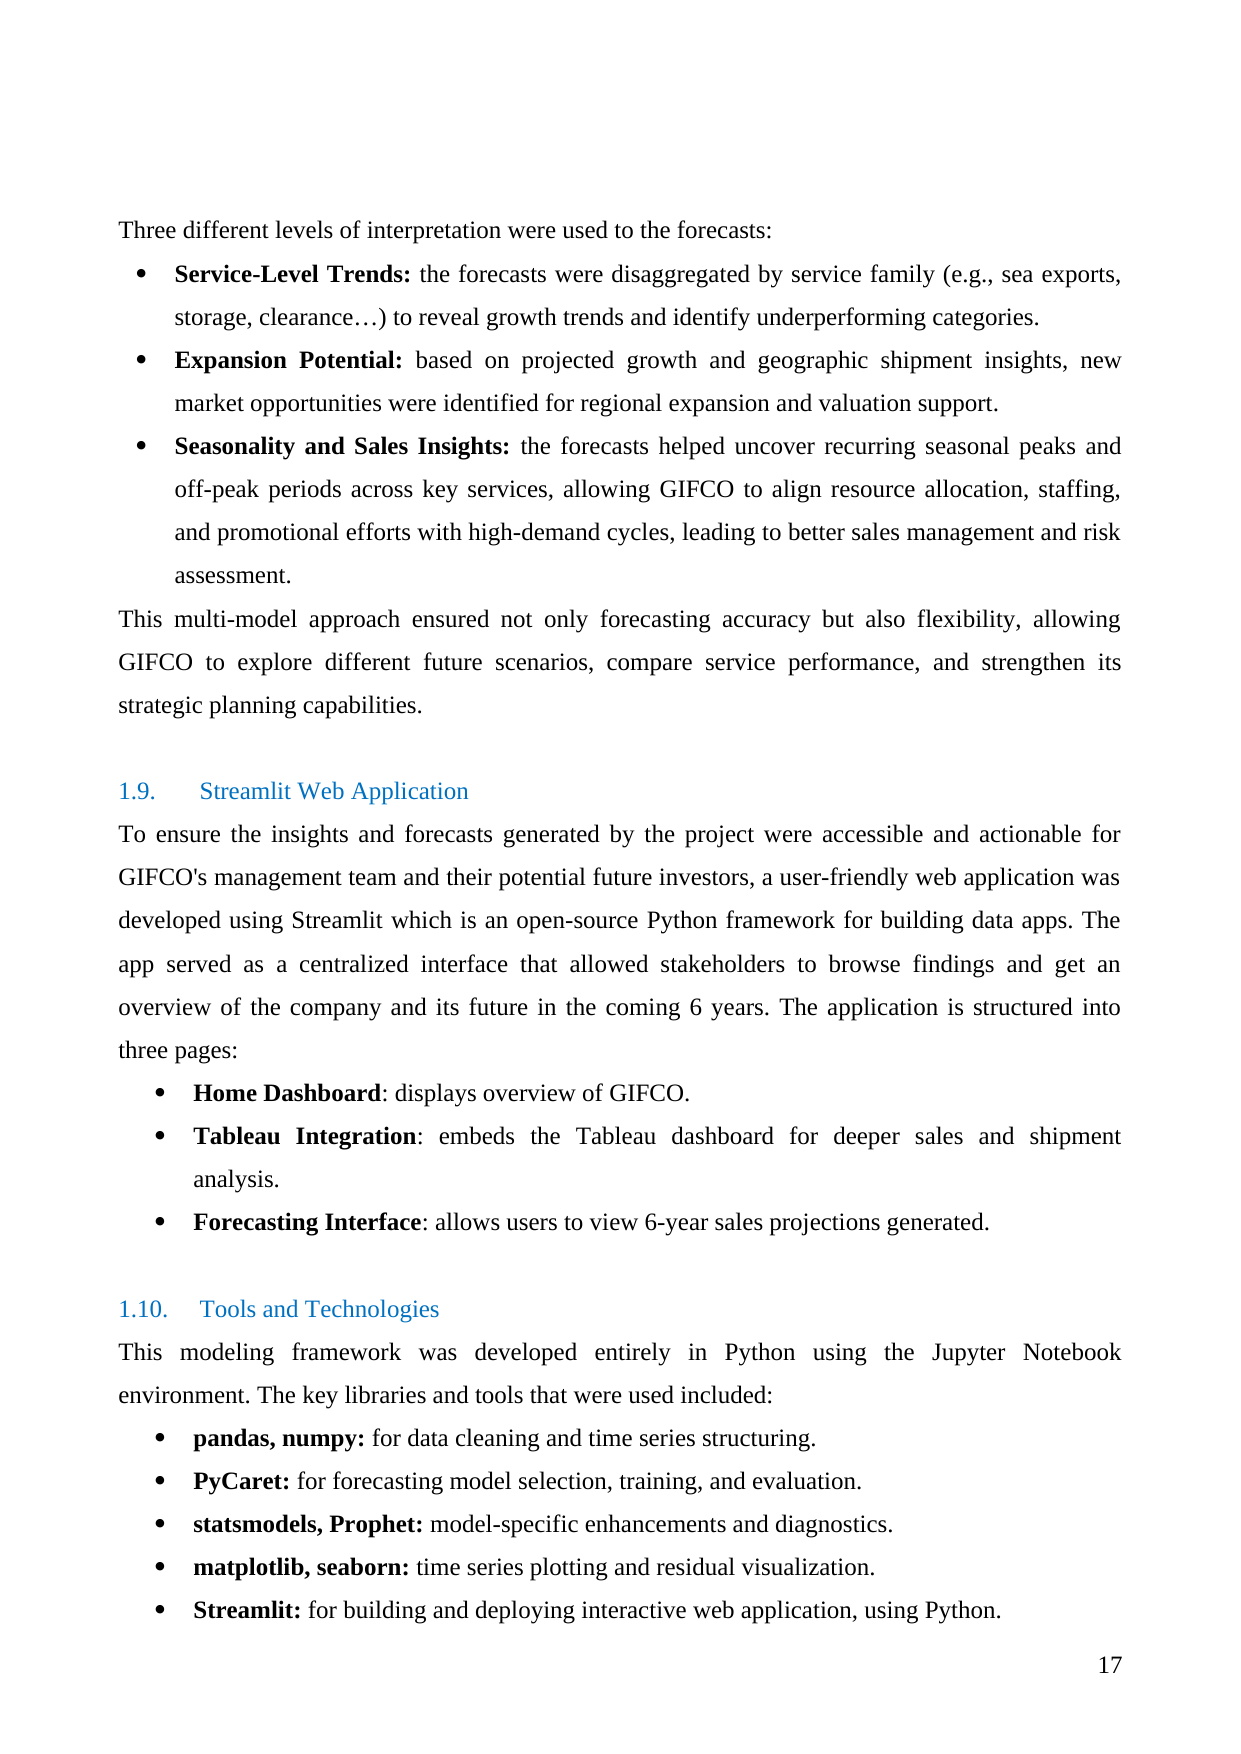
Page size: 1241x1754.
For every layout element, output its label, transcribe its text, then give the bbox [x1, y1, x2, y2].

list statsmodels, Prophet: model-specific enhancements and diagnostics. [156, 1509, 1122, 1538]
list Forecasting Interface: allows users to view 6-year sales projections generated. [156, 1207, 1122, 1236]
text Three different levels of interpretation were used to the forecasts: [118, 216, 1122, 244]
list Tableau Integration: embeds the Tableau dashboard for deeper sales and shipment analysis. [156, 1121, 1122, 1193]
list Streamlit Web Application [118, 776, 1122, 805]
list Service-Level Trends: the forecasts were disaggregated by service family (e.g., sea exports, storage, clearance…) to reveal growth trends and identify underperforming categories. [137, 259, 1122, 331]
list Tools and Technologies [118, 1294, 1122, 1322]
list matplotlib, seaborn: time series plotting and residual visualization. [156, 1552, 1122, 1581]
list Seasonality and Sales Insights: the forecasts helped uncover recurring seasonal peaks and off-peak periods across key services, allowing GIFCO to align resource allocation, staffing, and promotional efforts with high-demand cycles, leading to better sales management and risk assessment. [137, 431, 1122, 589]
list pandas, numpy: for data cleaning and time series structuring. [156, 1423, 1122, 1452]
list Streamlit: for building and deploying interactive web application, using Python. [156, 1596, 1122, 1624]
text This multi-model approach ensured not only forecasting accuracy but also flexibility, allowing GIFCO to explore different future scenarios, compare service performance, and strengthen its strategic planning capabilities. [118, 604, 1122, 719]
text This modeling framework was developed entirely in Python using the Jupyter Notebook environment. The key libraries and tools that were used included: [118, 1337, 1122, 1409]
list PyCaret: for forecasting model selection, training, and evaluation. [156, 1466, 1122, 1495]
list Home Dashboard: displays overview of GIFCO. [156, 1078, 1122, 1107]
text To ensure the insights and forecasts generated by the project were accessible and actionable for GIFCO's management team and their potential future investors, a user-friendly web application was developed using Streamlit which is an open-source Python framework for building data apps. The app served as a centralized interface that allowed stakeholders to browse findings and get an overview of the company and its future in the coming 6 years. The application is structured into three pages: [118, 819, 1122, 1064]
list Expansion Potential: based on projected growth and geographic shipment insights, new market opportunities were identified for regional expansion and valuation support. [137, 345, 1122, 417]
